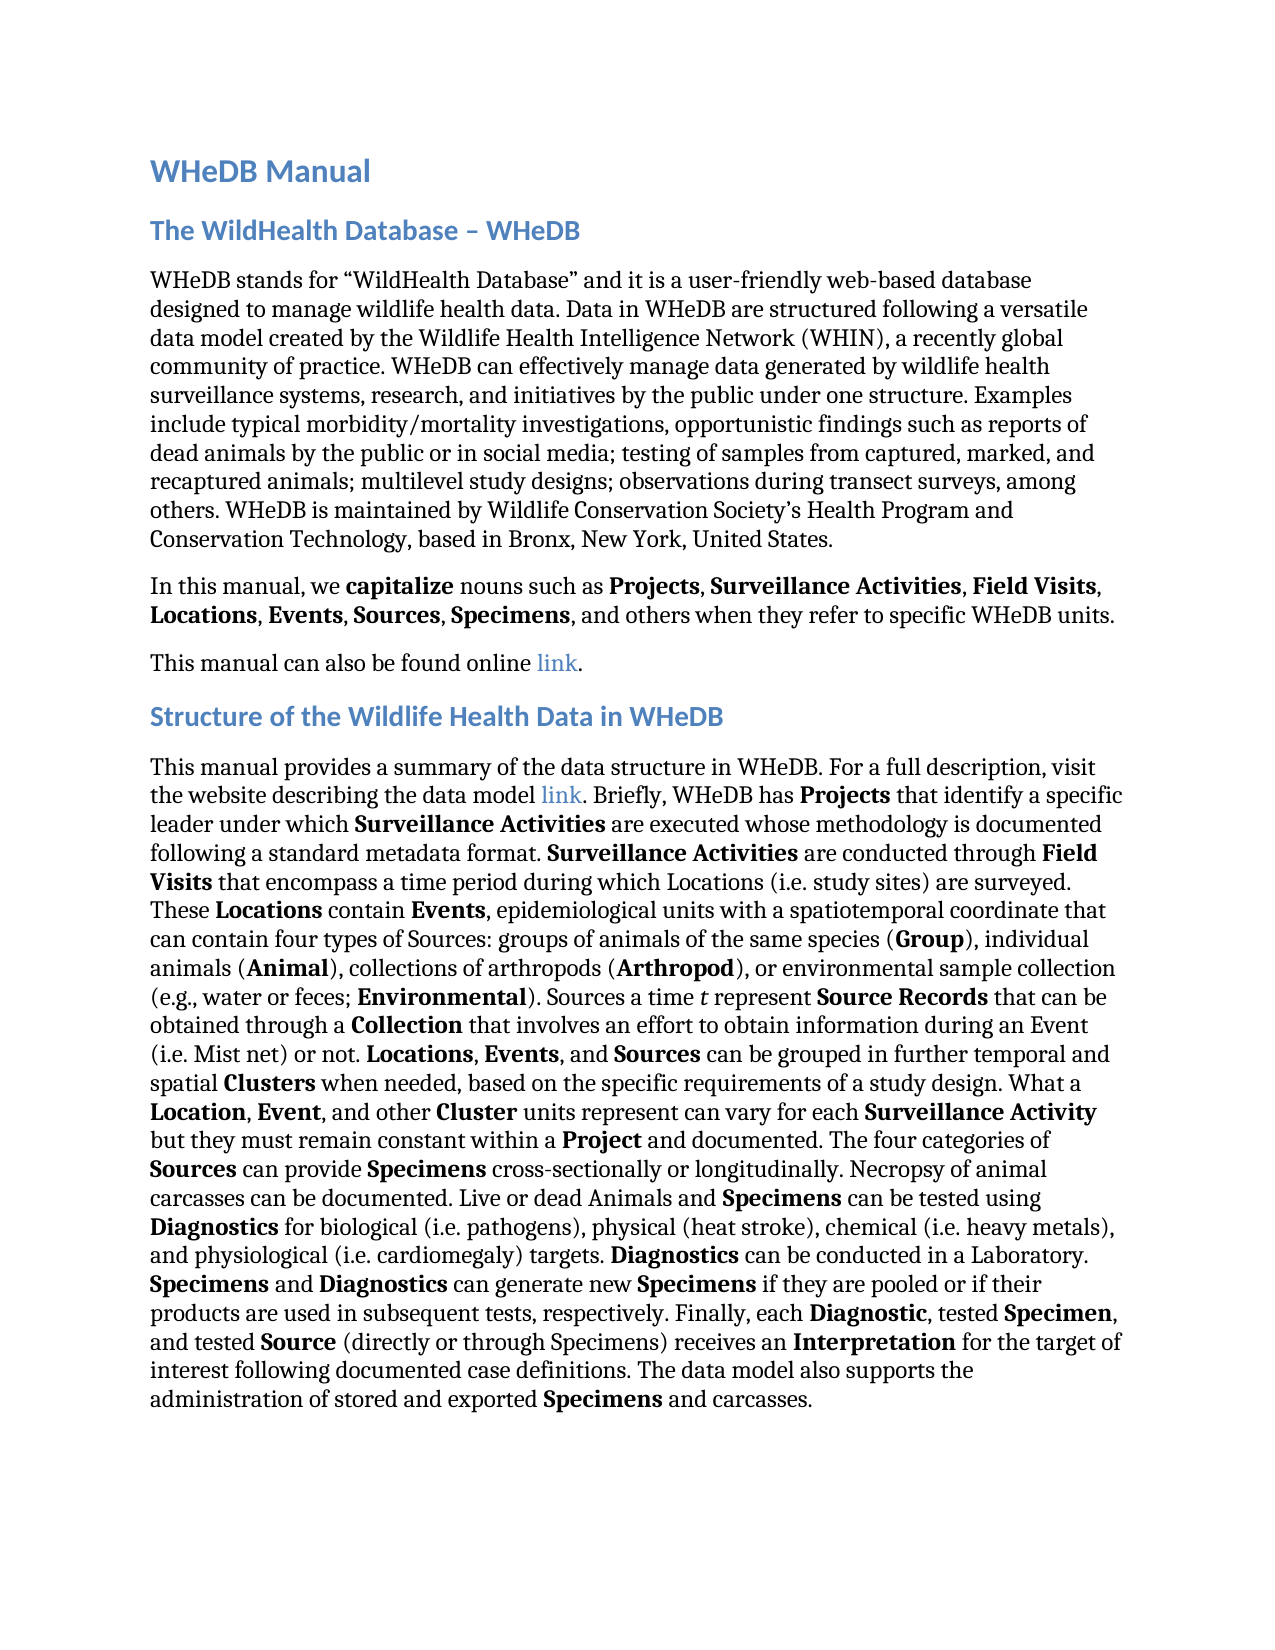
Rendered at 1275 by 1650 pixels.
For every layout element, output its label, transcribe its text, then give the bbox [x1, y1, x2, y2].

subtitle WHeDB Manual [150, 150, 1125, 191]
subtitle Structure of the Wildlife Health Data in WHeDB [150, 698, 1125, 734]
text This manual provides a summary of the data structure in WHeDB. For a full description, visit the website describing the data model link. Briefly, WHeDB has Projects that identify a specific leader under which Surveillance Activities are executed whose methodology is documented following a standard metadata format. Surveillance Activities are conducted through Field Visits that encompass a time period during which Locations (i.e. study sites) are surveyed. These Locations contain Events, epidemiological units with a spatiotemporal coordinate that can contain four types of Sources: groups of animals of the same species (Group), individual animals (Animal), collections of arthropods (Arthropod), or environmental sample collection (e.g., water or feces; Environmental). Sources a time t represent Source Records that can be obtained through a Collection that involves an effort to obtain information during an Event (i.e. Mist net) or not. Locations, Events, and Sources can be grouped in further temporal and spatial Clusters when needed, based on the specific requirements of a study design. What a Location, Event, and other Cluster units represent can vary for each Surveillance Activity but they must remain constant within a Project and documented. The four categories of Sources can provide Specimens cross-sectionally or longitudinally. Necropsy of animal carcasses can be documented. Live or dead Animals and Specimens can be tested using Diagnostics for biological (i.e. pathogens), physical (heat stroke), chemical (i.e. heavy metals), and physiological (i.e. cardiomegaly) targets. Diagnostics can be conducted in a Laboratory. Specimens and Diagnostics can generate new Specimens if they are pooled or if their products are used in subsequent tests, respectively. Finally, each Diagnostic, tested Specimen, and tested Source (directly or through Specimens) receives an Interpretation for the target of interest following documented case definitions. The data model also supports the administration of stored and exported Specimens and carcasses. [150, 752, 1125, 1414]
subtitle The WildHealth Database – WHeDB [150, 212, 1125, 247]
text WHeDB stands for “WildHealth Database” and it is a user-friendly web-based database designed to manage wildlife health data. Data in WHeDB are structured following a versatile data model created by the Wildlife Health Intelligence Network (WHIN), a recently global community of practice. WHeDB can effectively manage data generated by wildlife health surveillance systems, research, and initiatives by the public under one structure. Examples include typical morbidity/mortality investigations, opportunistic findings such as reports of dead animals by the public or in social media; testing of samples from captured, marked, and recaptured animals; multilevel study designs; observations during transect surveys, among others. WHeDB is maintained by Wildlife Conservation Society’s Health Program and Conservation Technology, based in Bronx, New York, United States. [150, 266, 1125, 553]
text In this manual, we capitalize nouns such as Projects, Surveillance Activities, Field Visits, Locations, Events, Sources, Specimens, and others when they refer to specific WHeDB units. [150, 572, 1125, 630]
text This manual can also be found online link. [150, 648, 1125, 677]
